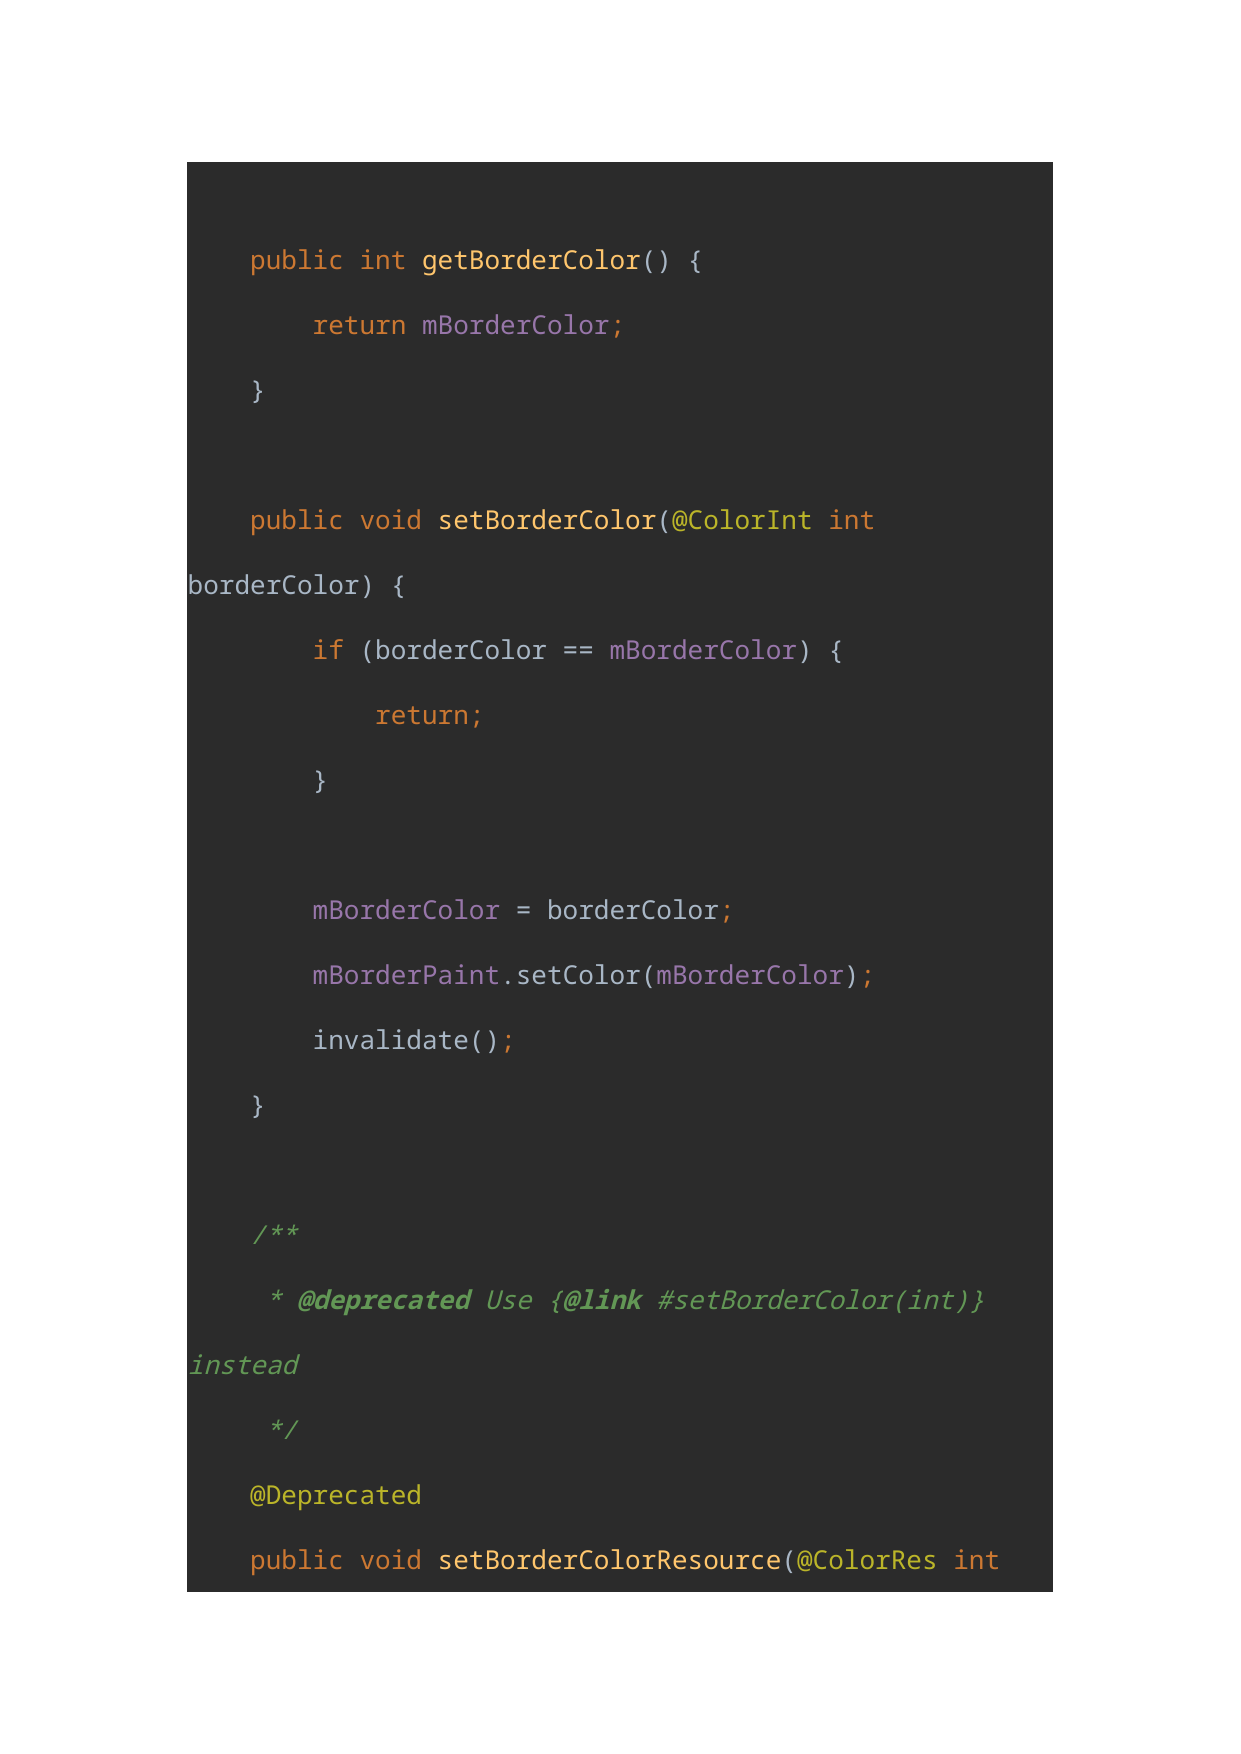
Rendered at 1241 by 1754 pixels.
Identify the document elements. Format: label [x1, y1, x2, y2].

text [187, 162, 1053, 1592]
